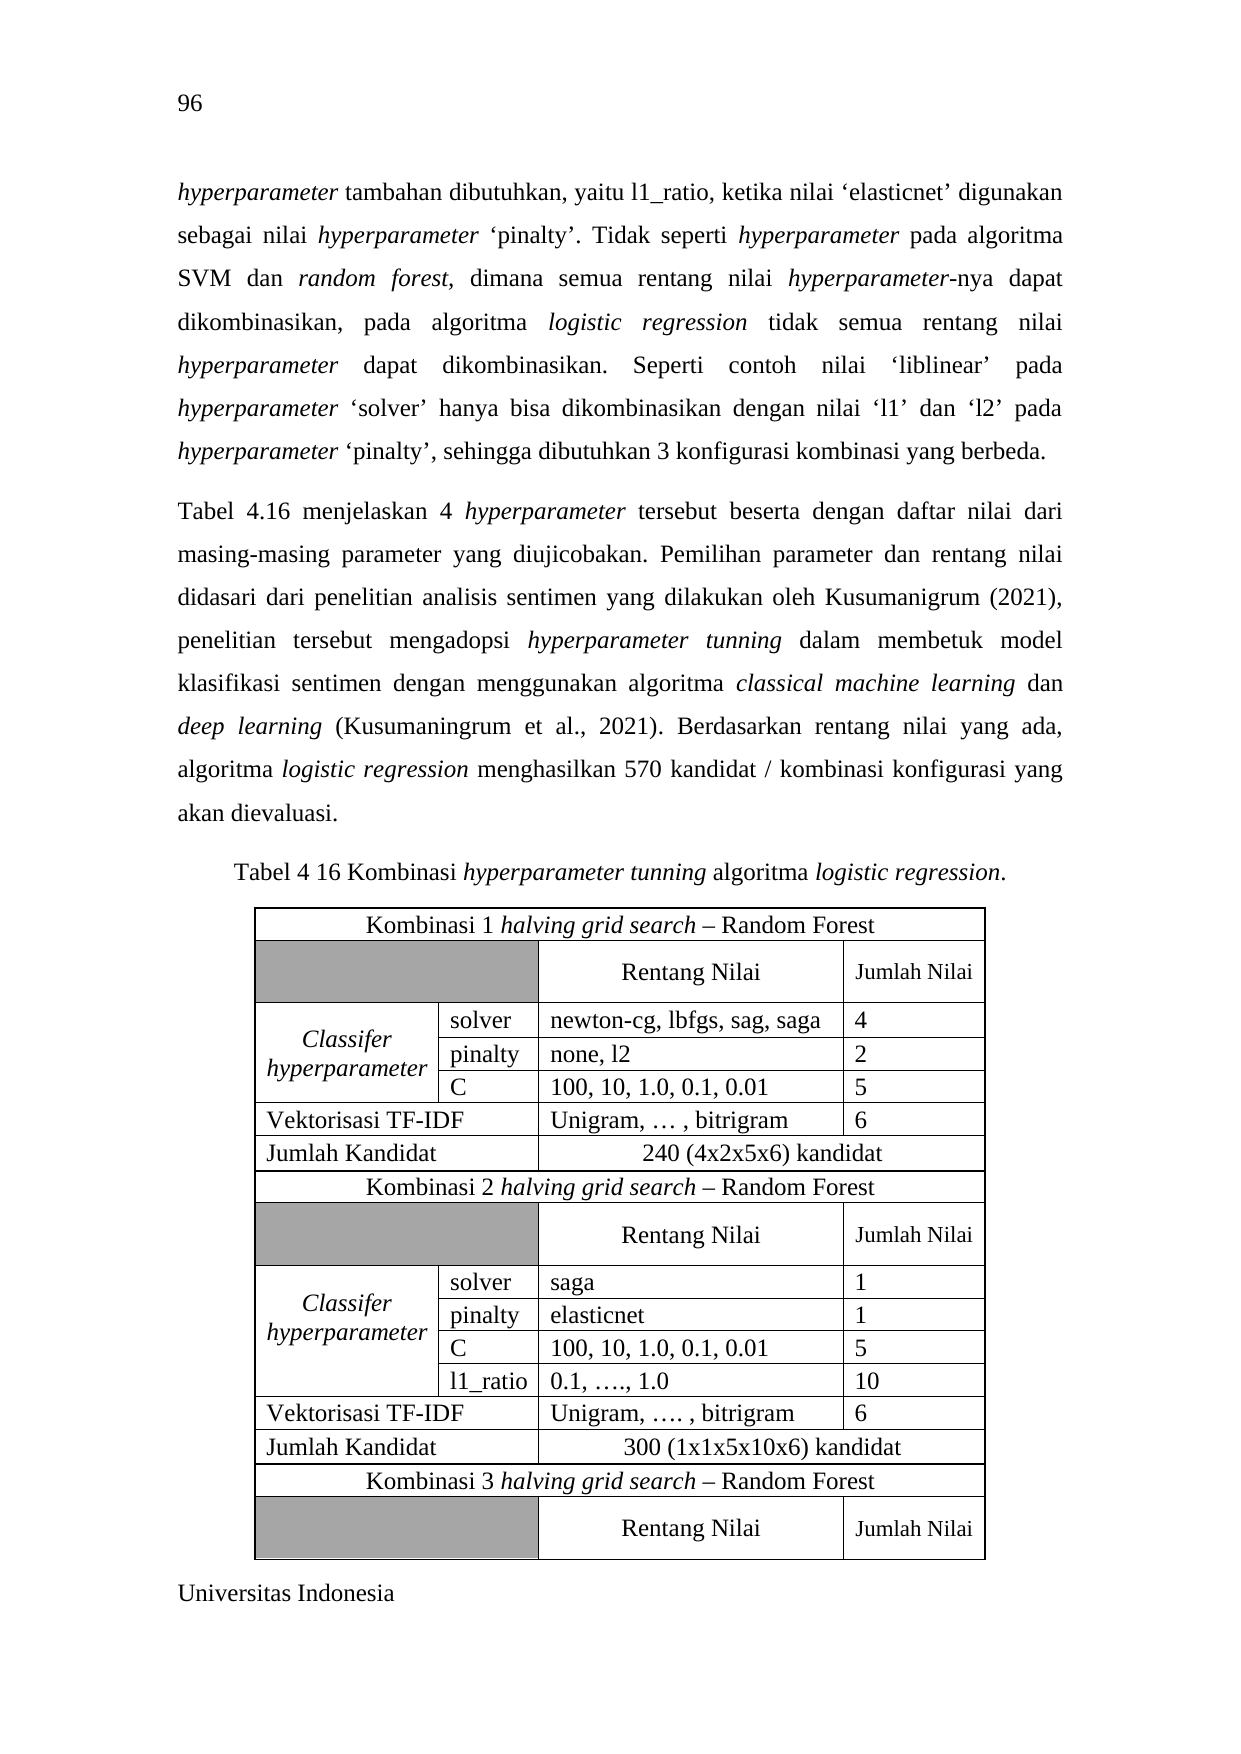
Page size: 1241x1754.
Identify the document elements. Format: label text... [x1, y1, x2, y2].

table_cell none, l2 [539, 1038, 843, 1069]
table_cell 6 [844, 1103, 984, 1135]
table_cell Jumlah Kandidat [256, 1430, 538, 1463]
table_cell Vektorisasi TF-IDF [256, 1397, 538, 1429]
table_cell Kombinasi 3 halving grid search – Random Forest [256, 1465, 984, 1496]
table_cell elasticnet [539, 1299, 843, 1330]
table_cell 6 [844, 1397, 984, 1429]
table_cell C [439, 1331, 538, 1363]
table_cell 300 (1x1x5x10x6) kandidat [539, 1430, 984, 1463]
table_cell solver [439, 1266, 538, 1298]
table_cell 4 [844, 1003, 984, 1037]
table_cell 100, 10, 1.0, 0.1, 0.01 [539, 1331, 843, 1363]
table_cell 240 (4x2x5x6) kandidat [539, 1136, 984, 1169]
table_cell Unigram, … , bitrigram [539, 1103, 843, 1135]
table_cell saga [539, 1266, 843, 1298]
table_cell 5 [844, 1071, 984, 1102]
table_cell pinalty [439, 1299, 538, 1330]
table_cell l1_ratio [439, 1364, 538, 1396]
table_cell Classifer hyperparameter [256, 1003, 438, 1102]
table_cell Jumlah Kandidat [256, 1136, 538, 1169]
table_cell Jumlah Nilai [844, 941, 984, 1002]
table_cell 10 [844, 1364, 984, 1396]
text Tabel 4 16 Kombinasi hyperparameter tunning algoritma logistic regression. [177, 857, 1063, 886]
table_cell [256, 1497, 538, 1558]
table_cell Vektorisasi TF-IDF [256, 1103, 538, 1135]
table_header Kombinasi 1 halving grid search – Random Forest [256, 909, 984, 940]
table_cell C [439, 1071, 538, 1102]
table_cell Rentang Nilai [539, 1203, 843, 1265]
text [177, 177, 1063, 465]
table_cell 2 [844, 1038, 984, 1069]
table_cell solver [439, 1003, 538, 1037]
table_cell 0.1, …., 1.0 [539, 1364, 843, 1396]
table_cell 1 [844, 1299, 984, 1330]
text Tabel 4.16 menjelaskan 4 hyperparameter tersebut beserta dengan daftar nilai dari masing-masing parameter yang diujicobakan. Pemilihan parameter dan rentang nilai didasari dari penelitian analisis sentimen yang dilakukan oleh Kusumanigrum (2021), penelitian tersebut mengadopsi hyperparameter tunning dalam membetuk model klasifikasi sentimen dengan menggunakan algoritma classical machine learning dan deep learning (Kusumaningrum et al., 2021). Berdasarkan rentang nilai yang ada, algoritma logistic regression menghasilkan 570 kandidat / kombinasi konfigurasi yang akan dievaluasi. [177, 496, 1063, 826]
table_cell 100, 10, 1.0, 0.1, 0.01 [539, 1071, 843, 1102]
table_cell Rentang Nilai [539, 941, 843, 1002]
table_cell [256, 941, 538, 1002]
table_cell pinalty [439, 1038, 538, 1069]
table_cell 5 [844, 1331, 984, 1363]
table_cell newton-cg, lbfgs, sag, saga [539, 1003, 843, 1037]
table_cell Rentang Nilai [539, 1497, 843, 1558]
table_cell Jumlah Nilai [844, 1497, 984, 1558]
table_cell Classifer hyperparameter [256, 1266, 438, 1396]
table_cell Jumlah Nilai [844, 1203, 984, 1265]
table_cell Kombinasi 2 halving grid search – Random Forest [256, 1172, 984, 1202]
table_cell 1 [844, 1266, 984, 1298]
table_cell [256, 1203, 538, 1265]
table_cell Unigram, …. , bitrigram [539, 1397, 843, 1429]
